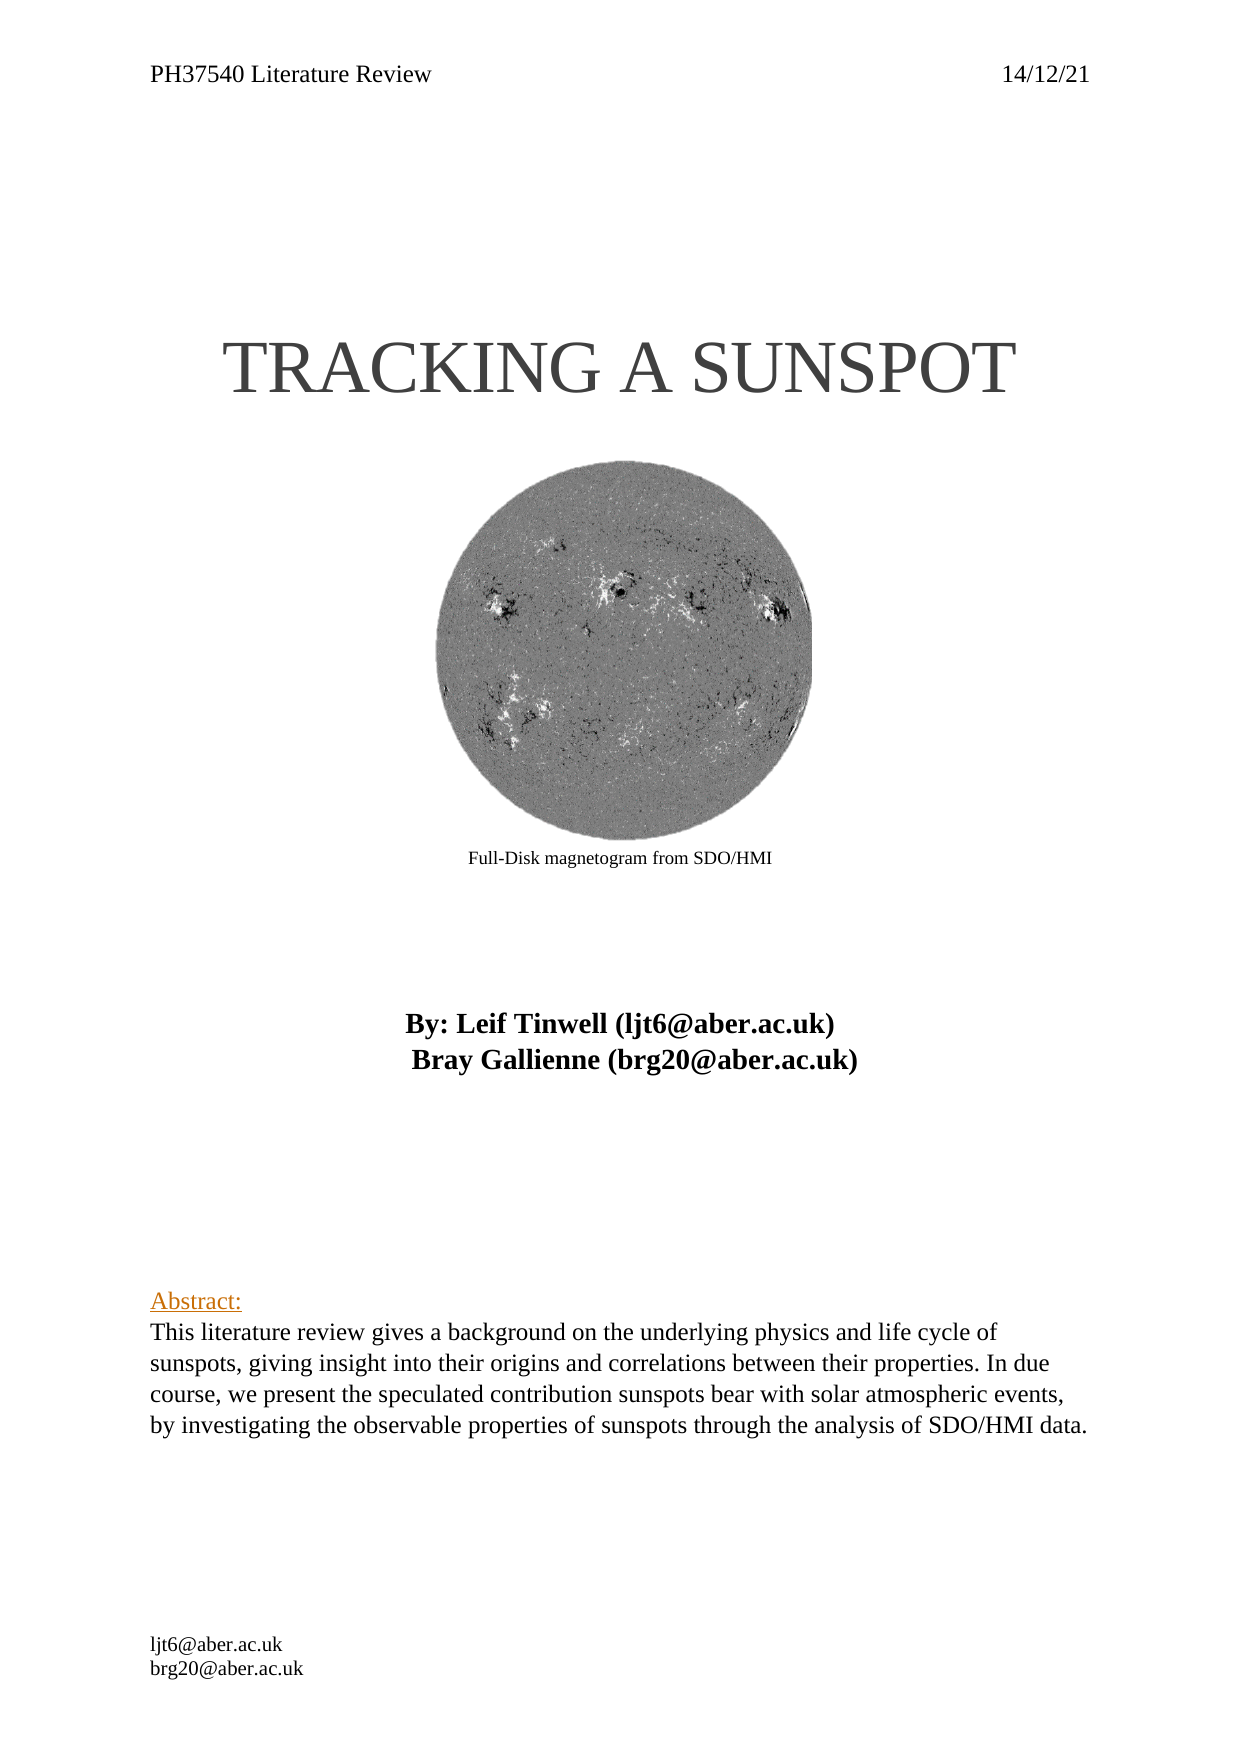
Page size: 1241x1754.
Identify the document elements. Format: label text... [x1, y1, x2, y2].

picture [428, 456, 812, 846]
text By: Leif Tinwell (ljt6@aber.ac.uk) Bray Gallienne (brg20@aber.ac.uk) [150, 1006, 1090, 1076]
text Abstract: This literature review gives a background on the underlying physics and life cycle of sunspots, giving insight into their origins and correlations between their properties. In due course, we present the speculated contribution sunspots bear with solar atmospheric events, by investigating the observable properties of sunspots through the analysis of SDO/HMI data. [150, 1286, 1090, 1439]
title Tracking a Sunspot [150, 322, 1090, 409]
